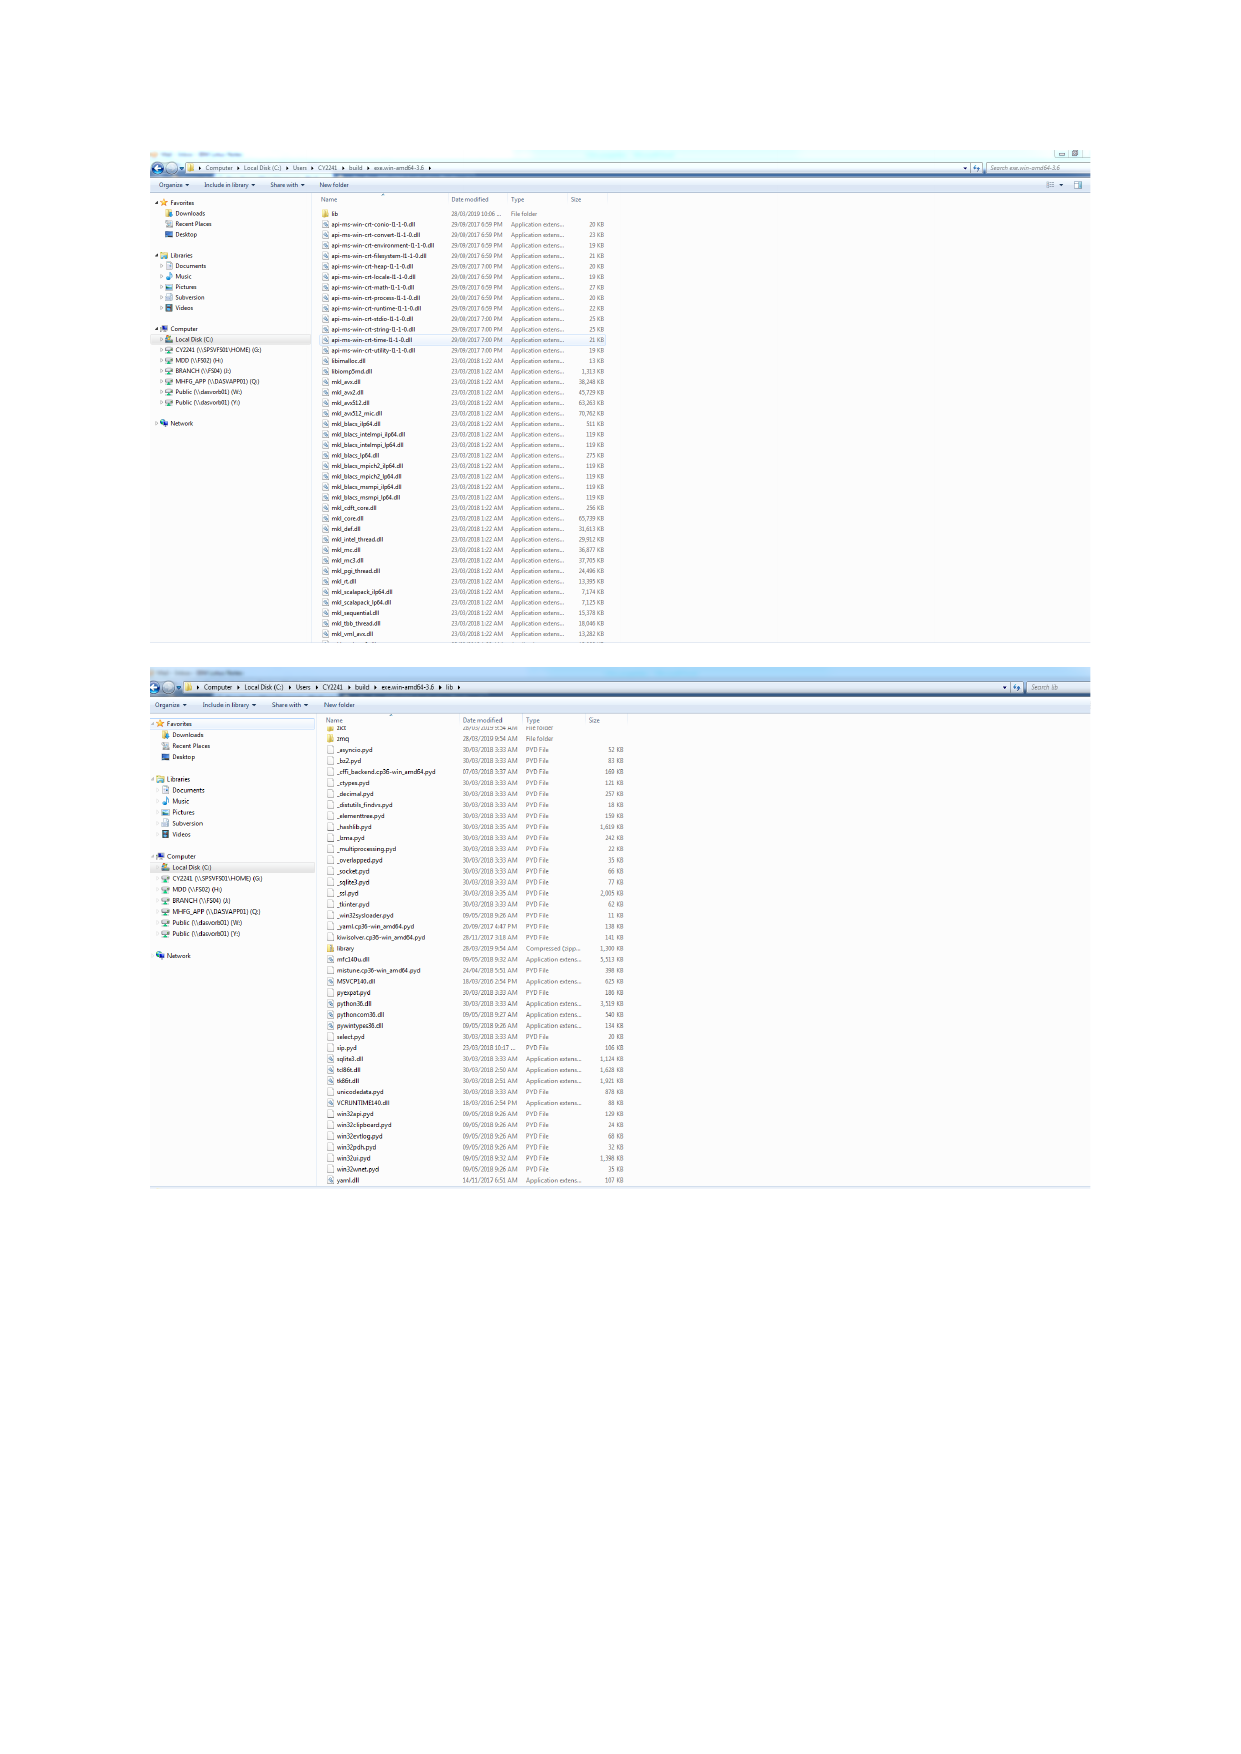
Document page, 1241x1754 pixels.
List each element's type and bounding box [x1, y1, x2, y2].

picture [150, 667, 1091, 1189]
picture [150, 150, 1091, 643]
